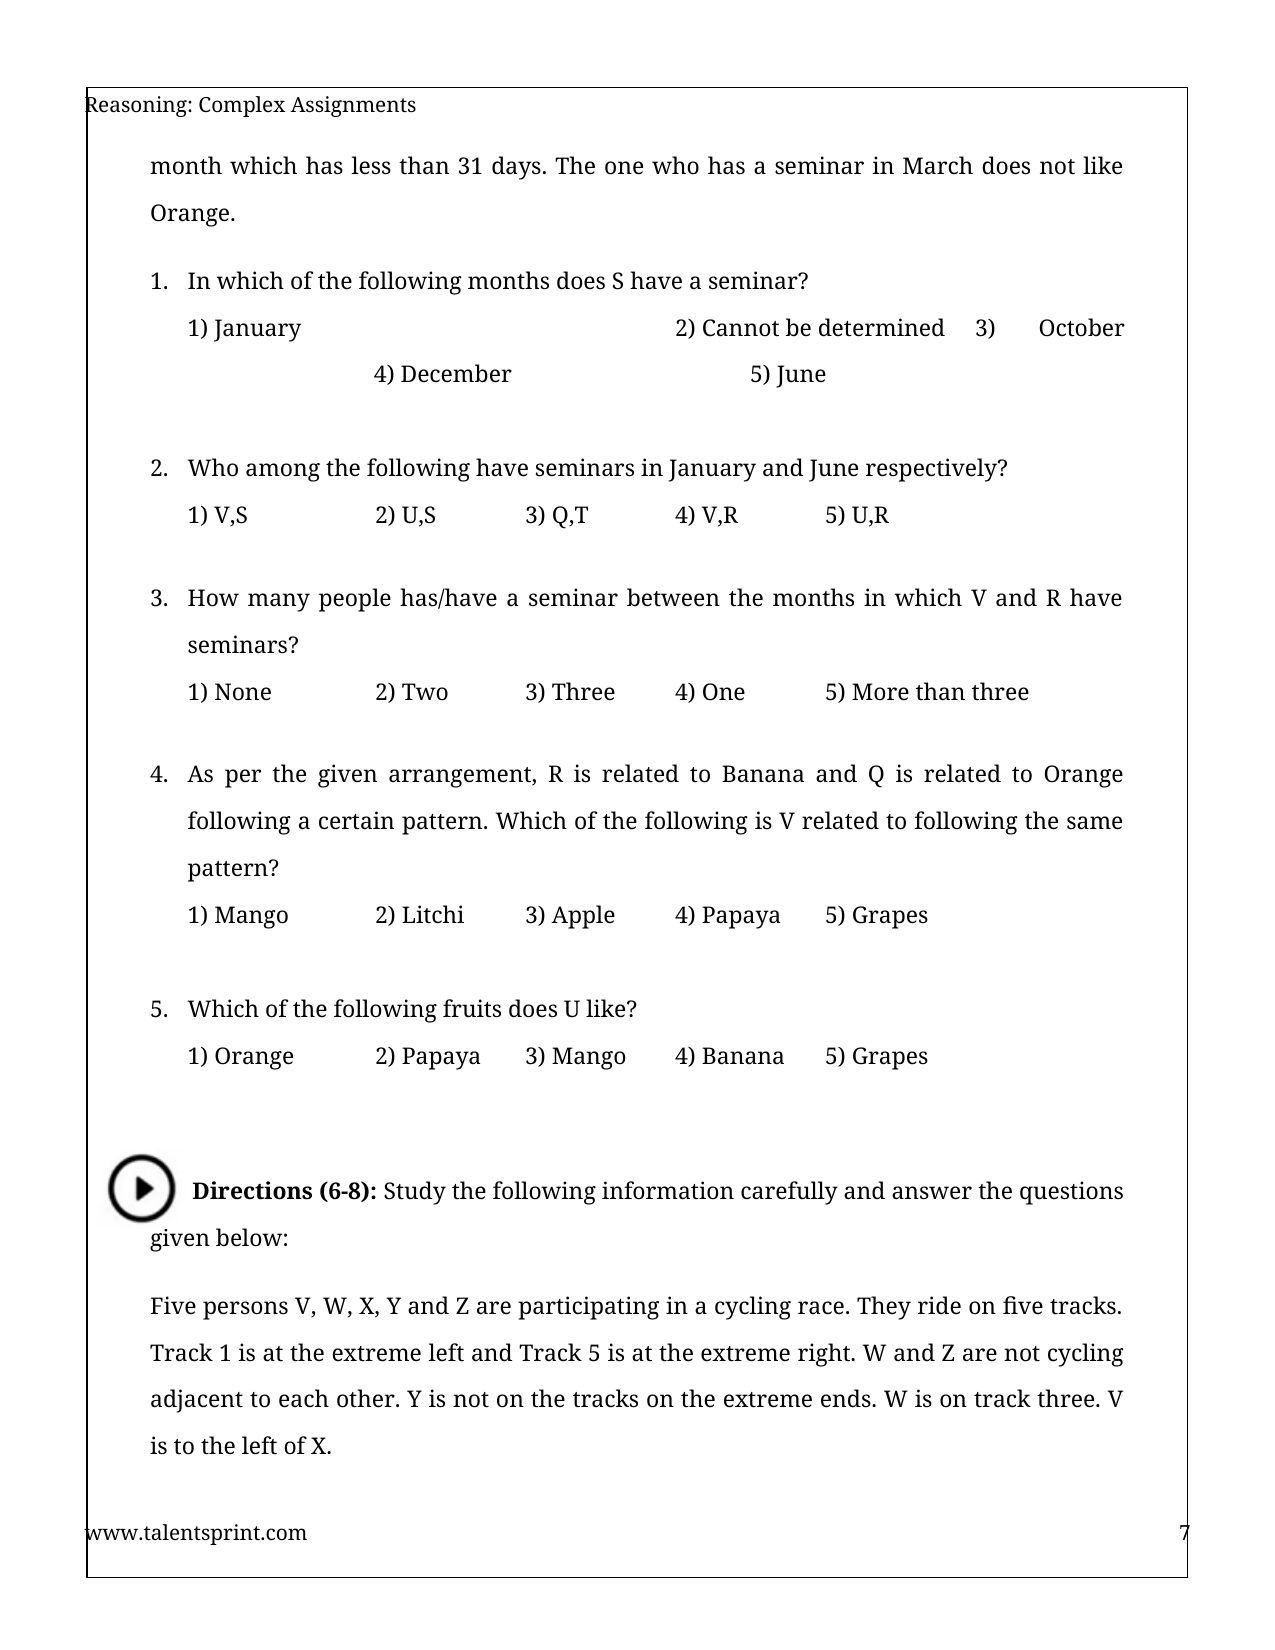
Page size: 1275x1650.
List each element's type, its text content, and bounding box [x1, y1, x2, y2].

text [150, 150, 1125, 228]
text Directions (6-8): Study the following information carefully and answer the questions given below: [150, 1175, 1125, 1253]
picture [96, 1150, 188, 1229]
list In which of the following months does S have a seminar? 1) January 2) Cannot be determined 3) October 4) December 5) June [150, 264, 1125, 389]
list Which of the following fruits does U like? 1) Orange 2) Papaya 3) Mango 4) Banana 5) Grapes [150, 993, 1125, 1071]
list How many people has/have a seminar between the months in which V and R have seminars? 1) None 2) Two 3) Three 4) One 5) More than three [150, 582, 1125, 707]
text Five persons V, W, X, Y and Z are participating in a cycling race. They ride on five tracks. Track 1 is at the extreme left and Track 5 is at the extreme right. W and Z are not cycling adjacent to each other. Y is not on the tracks on the extreme ends. W is on track three. V is to the left of X. [150, 1289, 1125, 1461]
list Who among the following have seminars in January and June respectively? 1) V,S 2) U,S 3) Q,T 4) V,R 5) U,R [150, 452, 1125, 530]
list As per the given arrangement, R is related to Banana and Q is related to Orange following a certain pattern. Which of the following is V related to following the same pattern? 1) Mango 2) Litchi 3) Apple 4) Papaya 5) Grapes [150, 758, 1125, 930]
